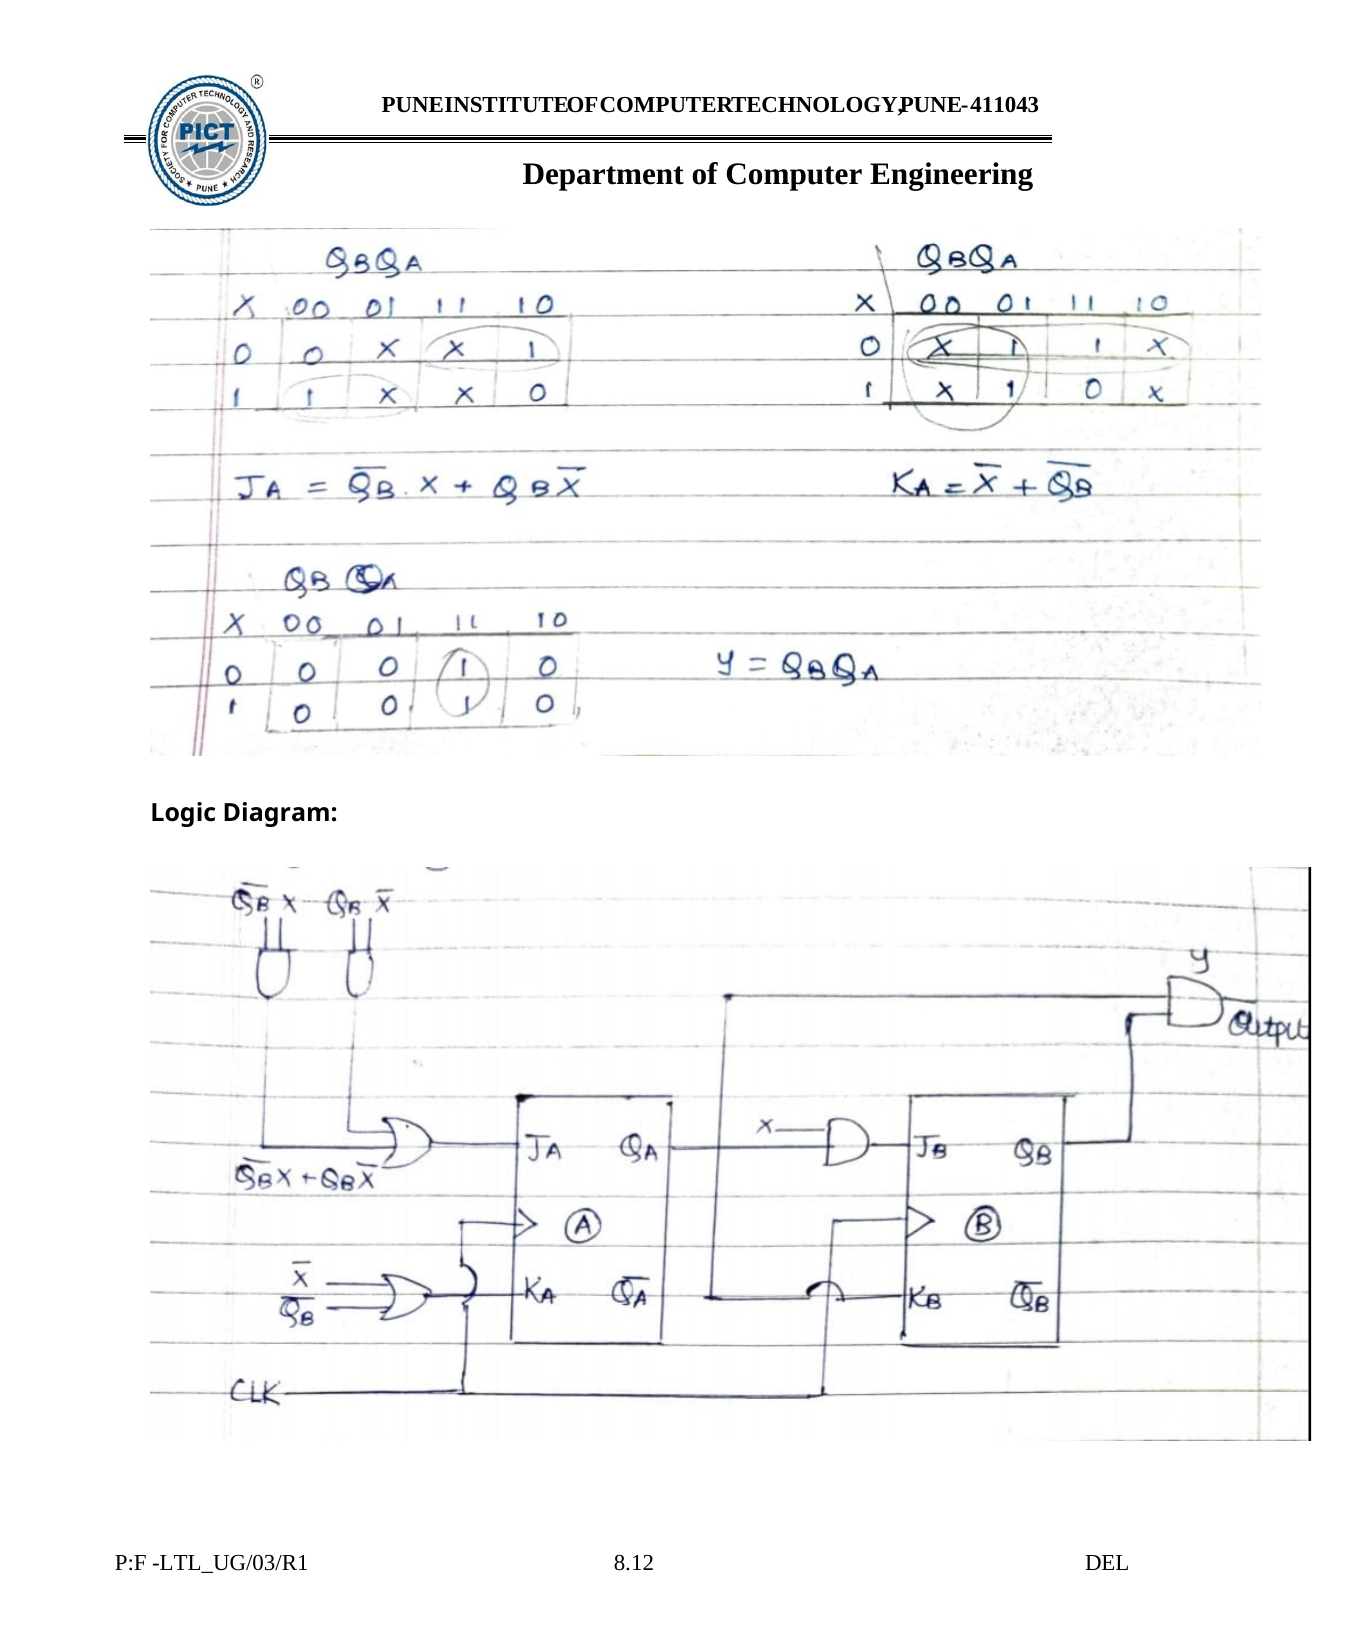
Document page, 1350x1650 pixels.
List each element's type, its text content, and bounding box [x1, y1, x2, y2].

picture [150, 228, 1262, 756]
picture [150, 867, 1312, 1441]
picture [146, 74, 269, 209]
text Logic Diagram: [150, 794, 1276, 828]
